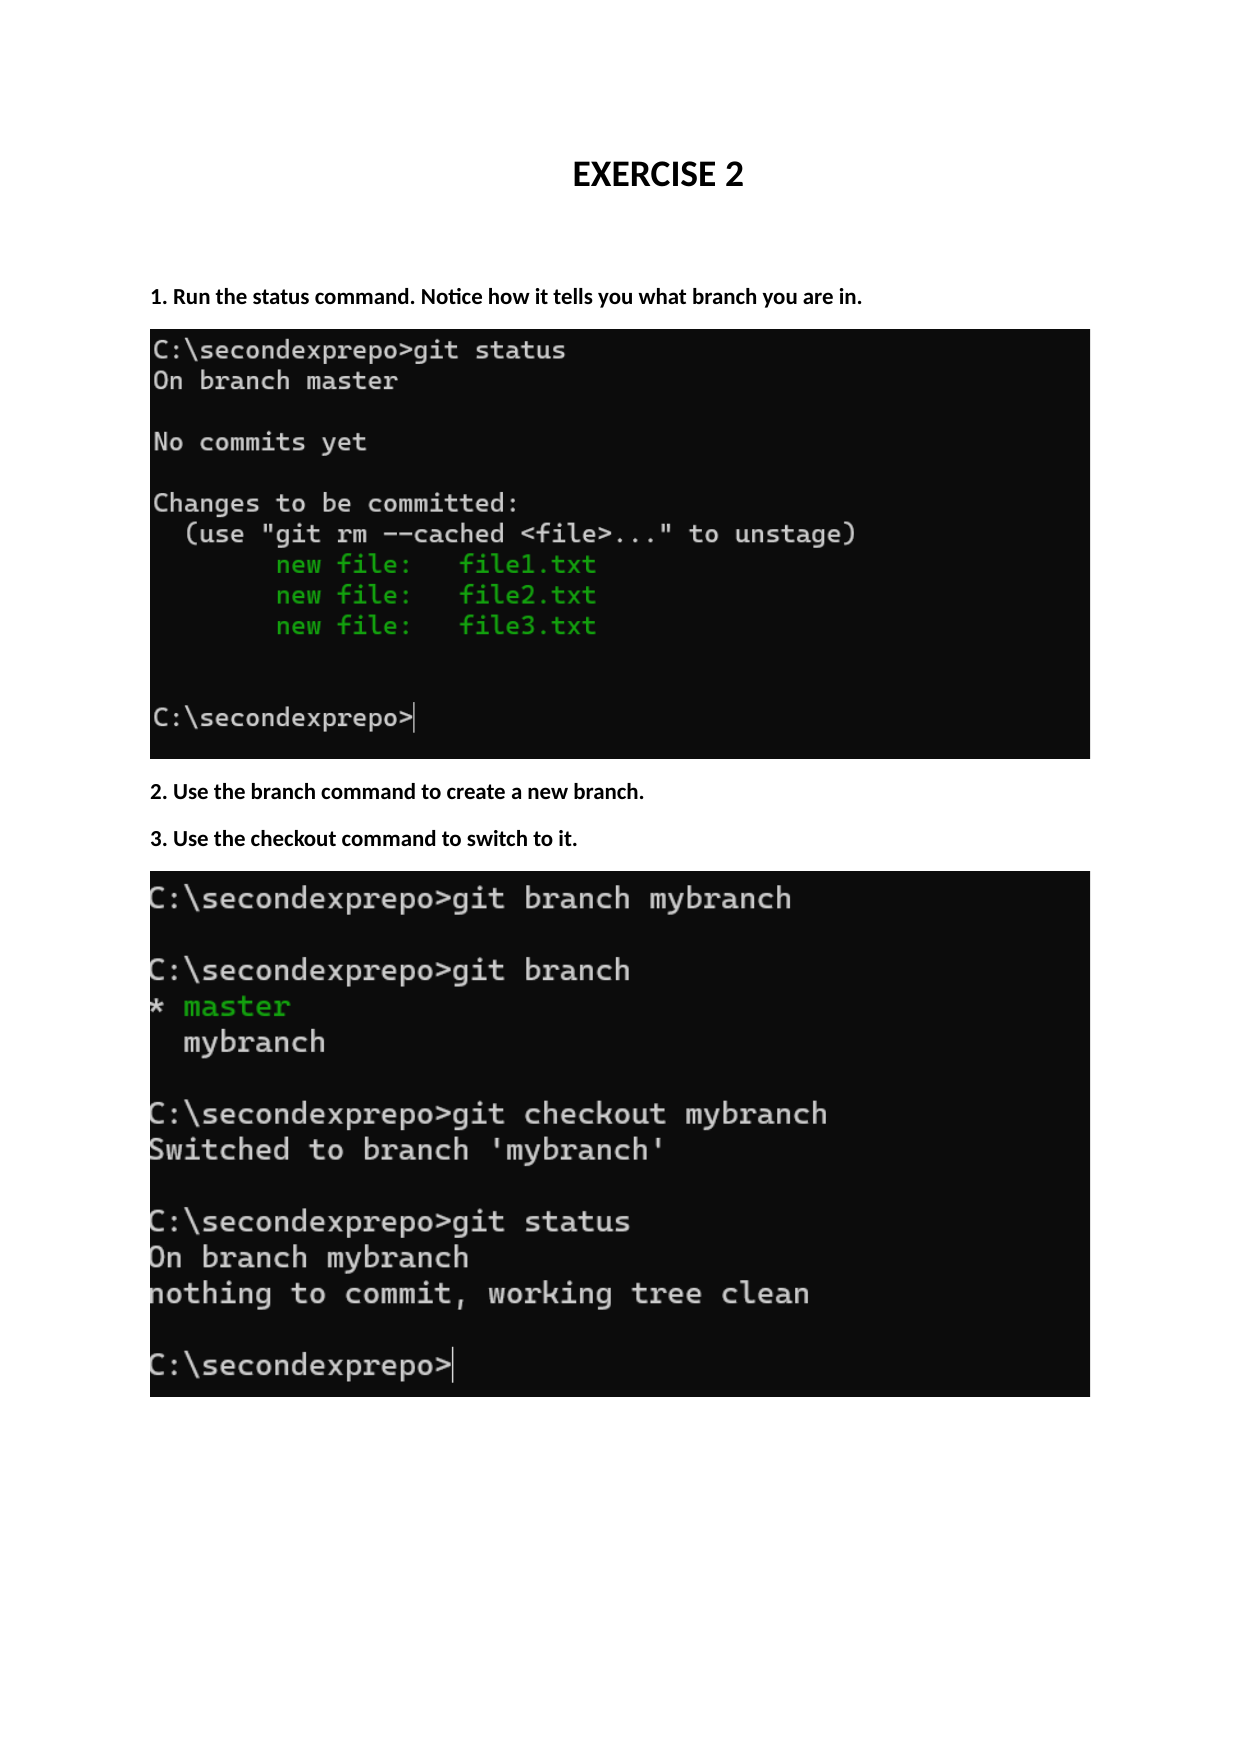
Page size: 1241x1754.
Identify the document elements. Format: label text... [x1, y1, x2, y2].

text 1. Run the status command. Notice how it tells you what branch you are in. [150, 282, 1090, 310]
picture [150, 329, 1091, 759]
text 3. Use the checkout command to switch to it. [150, 824, 1090, 852]
text 2. Use the branch command to create a new branch. [150, 777, 1090, 805]
text EXERCISE 2 [150, 150, 1090, 196]
picture [150, 871, 1091, 1397]
